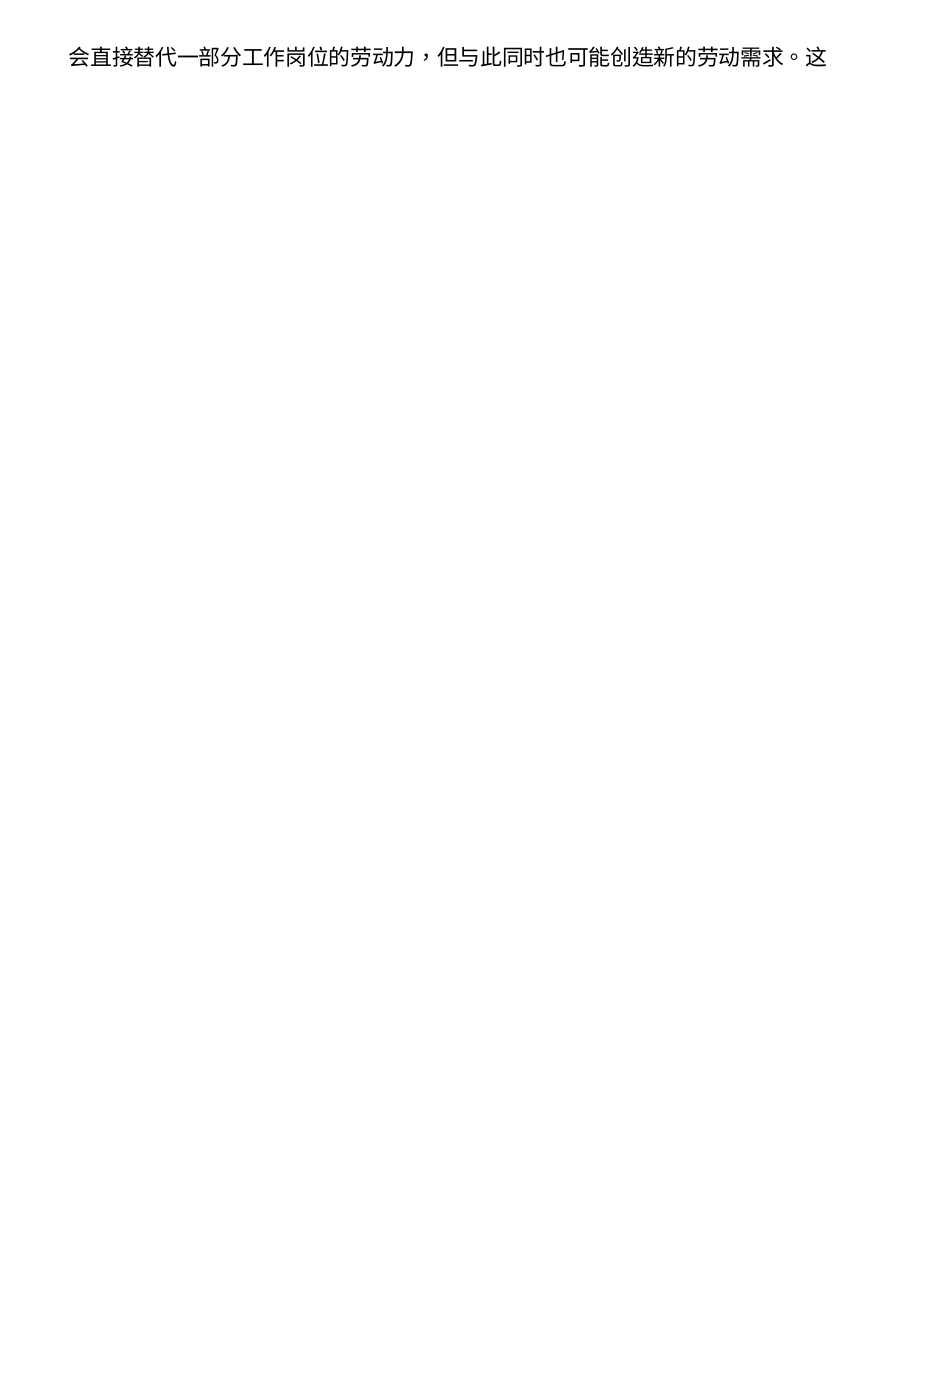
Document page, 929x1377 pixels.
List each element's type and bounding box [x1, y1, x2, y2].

text [69, 42, 828, 71]
